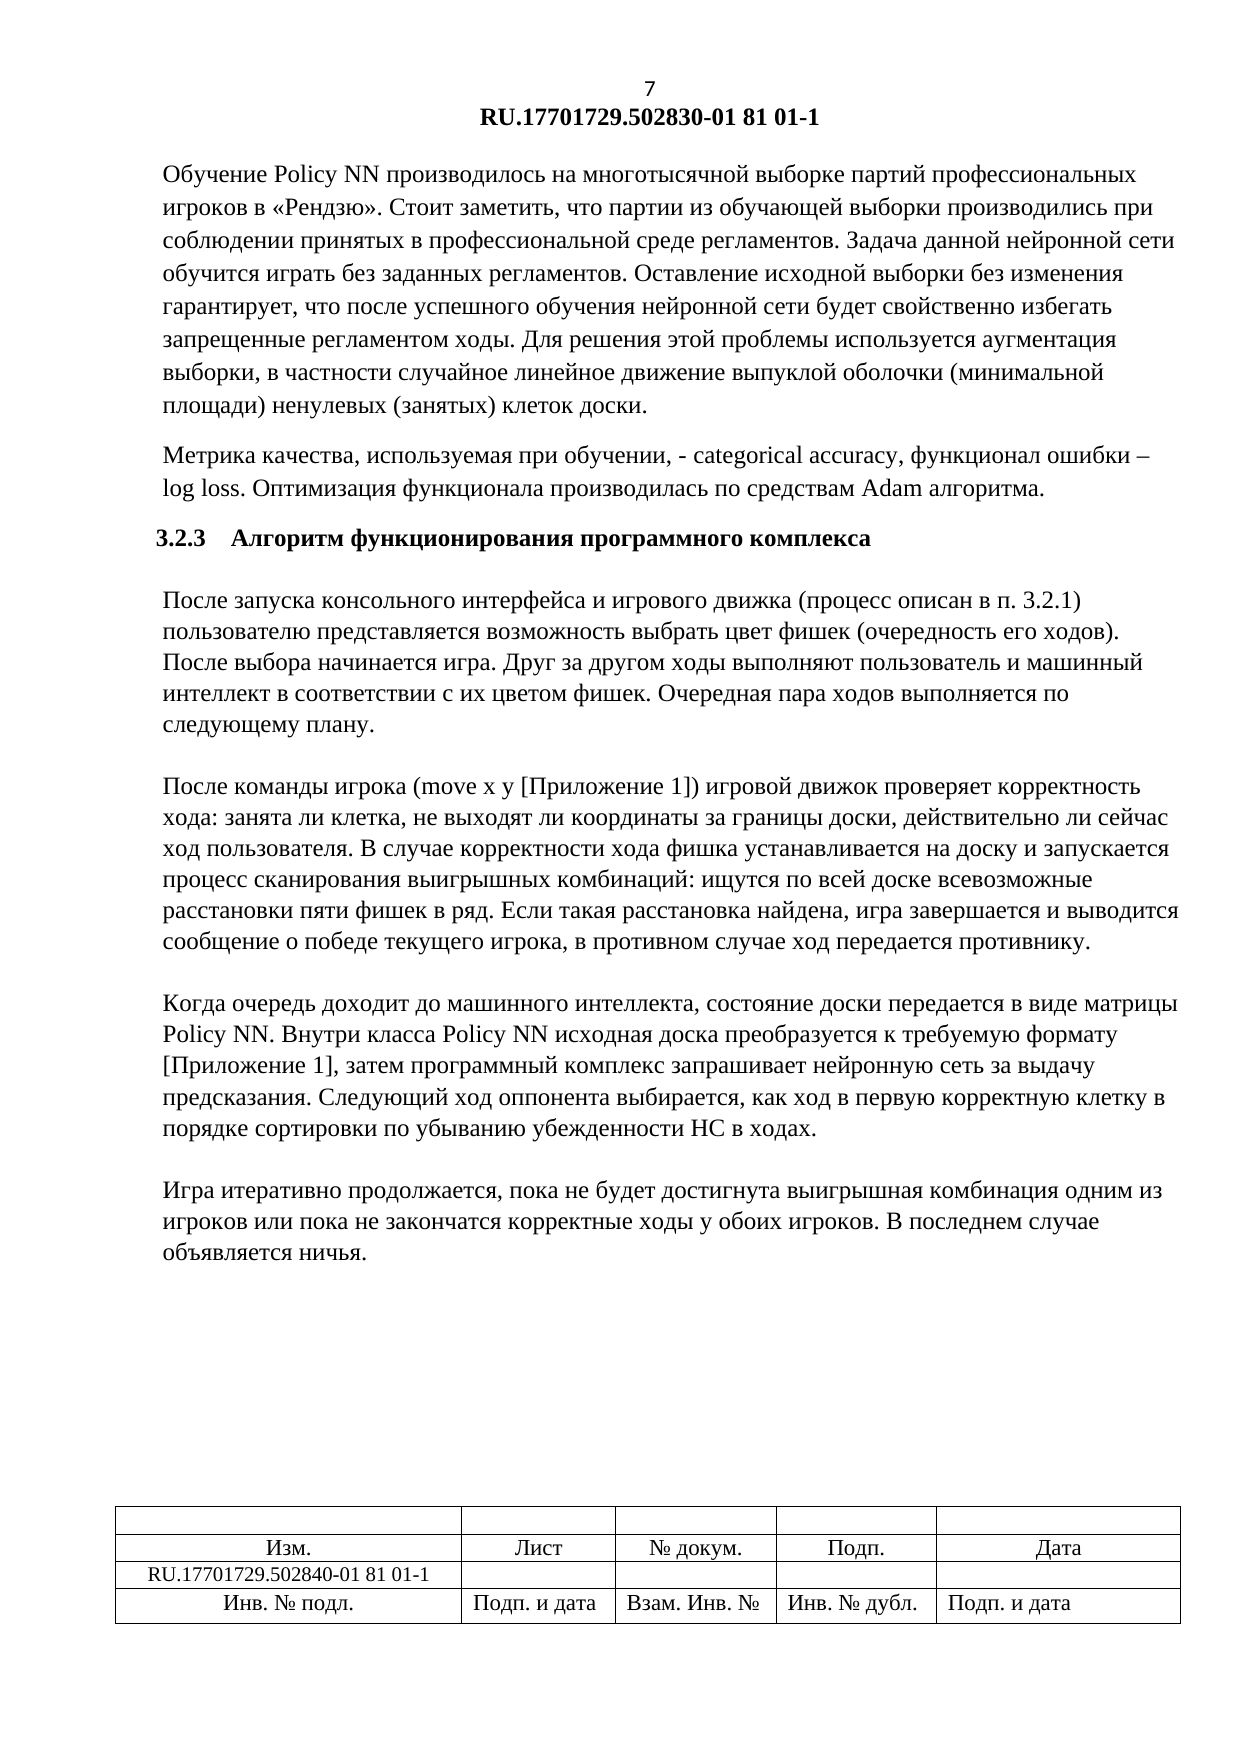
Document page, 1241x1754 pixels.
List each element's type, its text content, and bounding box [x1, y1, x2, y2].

list Игра итеративно продолжается, пока не будет достигнута выигрышная комбинация одним из игроков или пока не закончатся корректные ходы у обоих игроков. В последнем случае объявляется ничья. [162, 1175, 1181, 1266]
text Обучение Policy NN производилось на многотысячной выборке партий профессиональных игроков в «Рендзю». Стоит заметить, что партии из обучающей выборки производились при соблюдении принятых в профессиональной среде регламентов. Задача данной нейронной сети обучится играть без заданных регламентов. Оставление исходной выборки без изменения гарантирует, что после успешного обучения нейронной сети будет свойственно избегать запрещенные регламентом ходы. Для решения этой проблемы используется аугментация выборки, в частности случайное линейное движение выпуклой оболочки (минимальной площади) ненулевых (занятых) клеток доски. [162, 159, 1181, 419]
list Когда очередь доходит до машинного интеллекта, состояние доски передается в виде матрицы Policy NN. Внутри класса Policy NN исходная доска преобразуется к требуемую формату [Приложение 1], затем программный комплекс запрашивает нейронную сеть за выдачу предсказания. Следующий ход оппонента выбирается, как ход в первую корректную клетку в порядке сортировки по убыванию убежденности НС в ходах. [162, 988, 1181, 1141]
text Метрика качества, используемая при обучении, - categorical accuracy, функционал ошибки – log loss. Оптимизация функционала производилась по средствам Adam алгоритма. [162, 440, 1181, 502]
list После запуска консольного интерфейса и игрового движка (процесс описан в п. 3.2.1) пользователю представляется возможность выбрать цвет фишек (очередность его ходов). После выбора начинается игра. Друг за другом ходы выполняют пользователь и машинный интеллект в соответствии с их цветом фишек. Очередная пара ходов выполняется по следующему плану. [162, 585, 1181, 738]
list Алгоритм функционирования программного комплекса [156, 523, 1181, 552]
list После команды игрока (move x y [Приложение 1]) игровой движок проверяет корректность хода: занята ли клетка, не выходят ли координаты за границы доски, действительно ли сейчас ход пользователя. В случае корректности хода фишка устанавливается на доску и запускается процесс сканирования выигрышных комбинаций: ищутся по всей доске всевозможные расстановки пяти фишек в ряд. Если такая расстановка найдена, игра завершается и выводится сообщение о победе текущего игрока, в противном случае ход передается противнику. [162, 771, 1181, 955]
